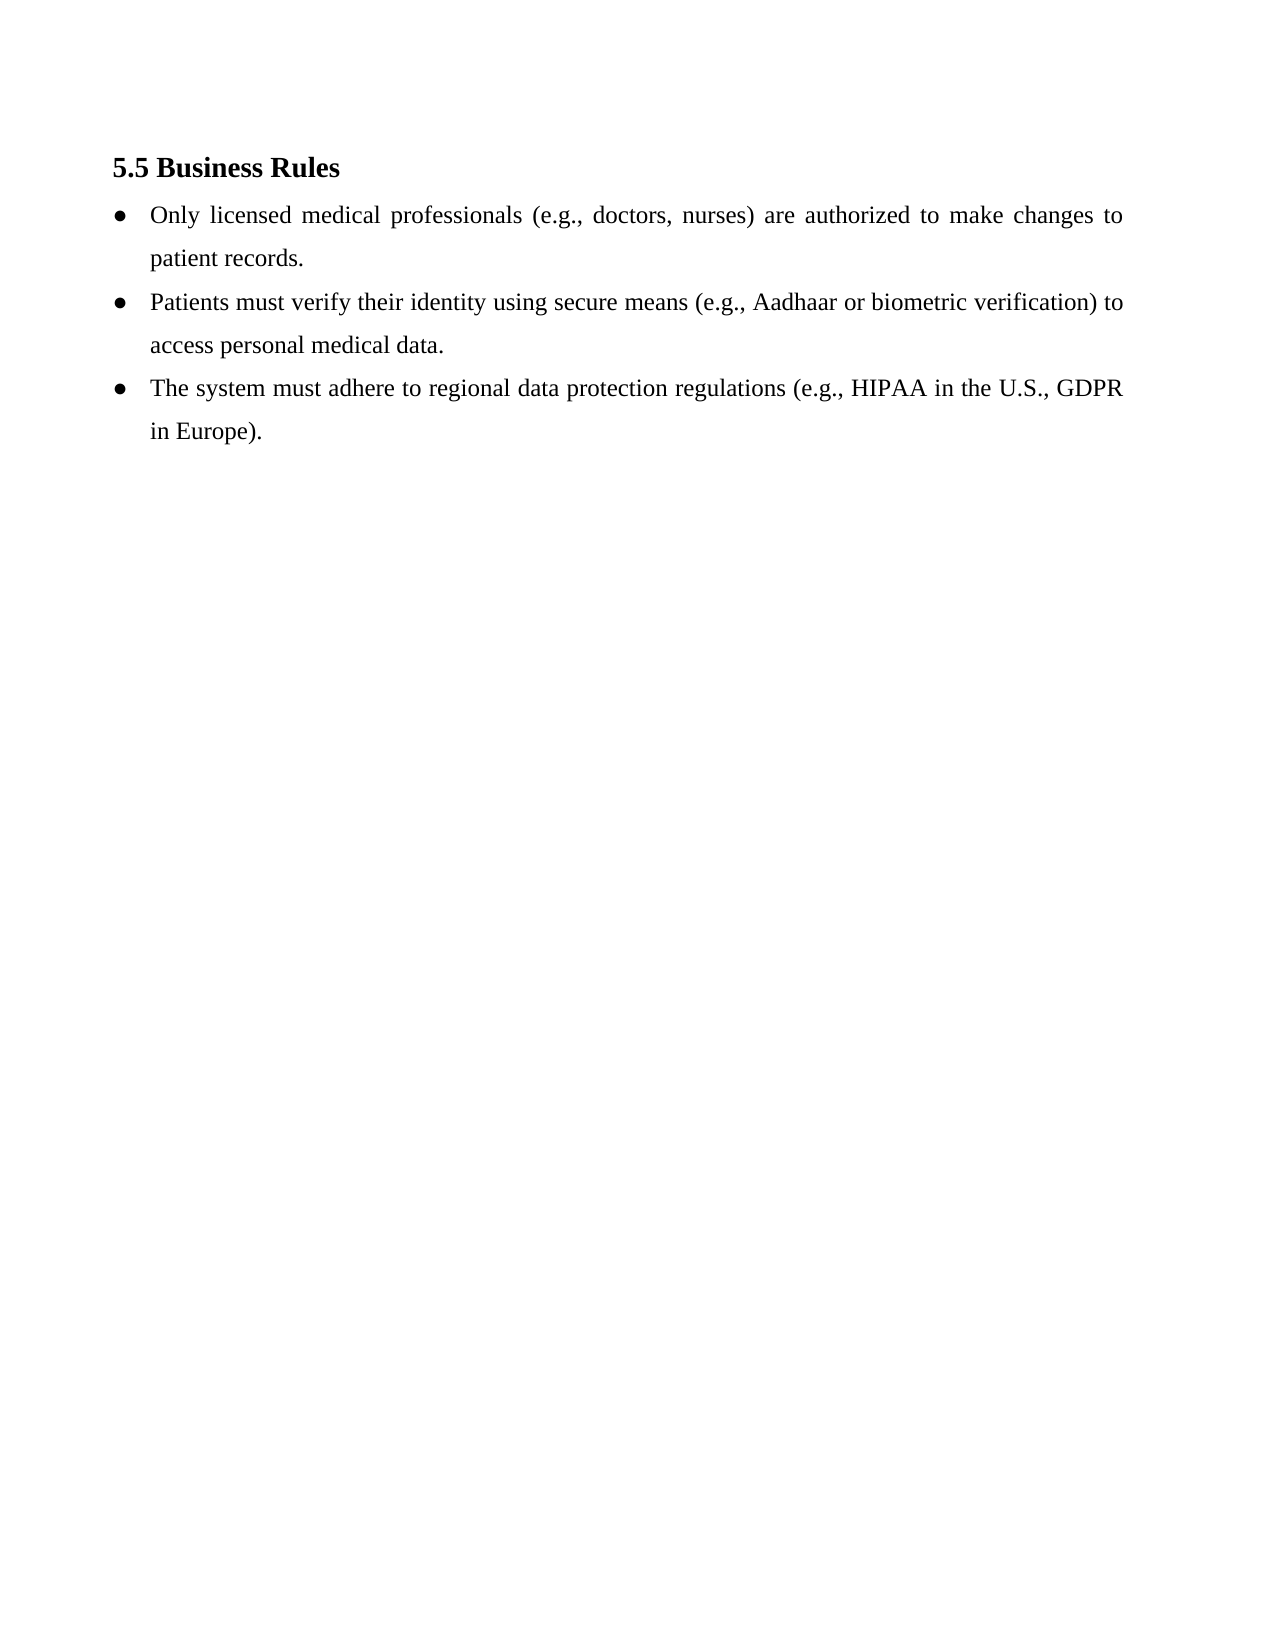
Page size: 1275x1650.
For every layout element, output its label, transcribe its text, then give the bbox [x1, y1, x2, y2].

list Patients must verify their identity using secure means (e.g., Aadhaar or biometric verification) to access personal medical data. [112, 287, 1125, 358]
subtitle 5.5 Business Rules [112, 150, 1125, 183]
list Only licensed medical professionals (e.g., doctors, nurses) are authorized to make changes to patient records. [112, 200, 1125, 272]
list The system must adhere to regional data protection regulations (e.g., HIPAA in the U.S., GDPR in Europe). [112, 373, 1125, 445]
